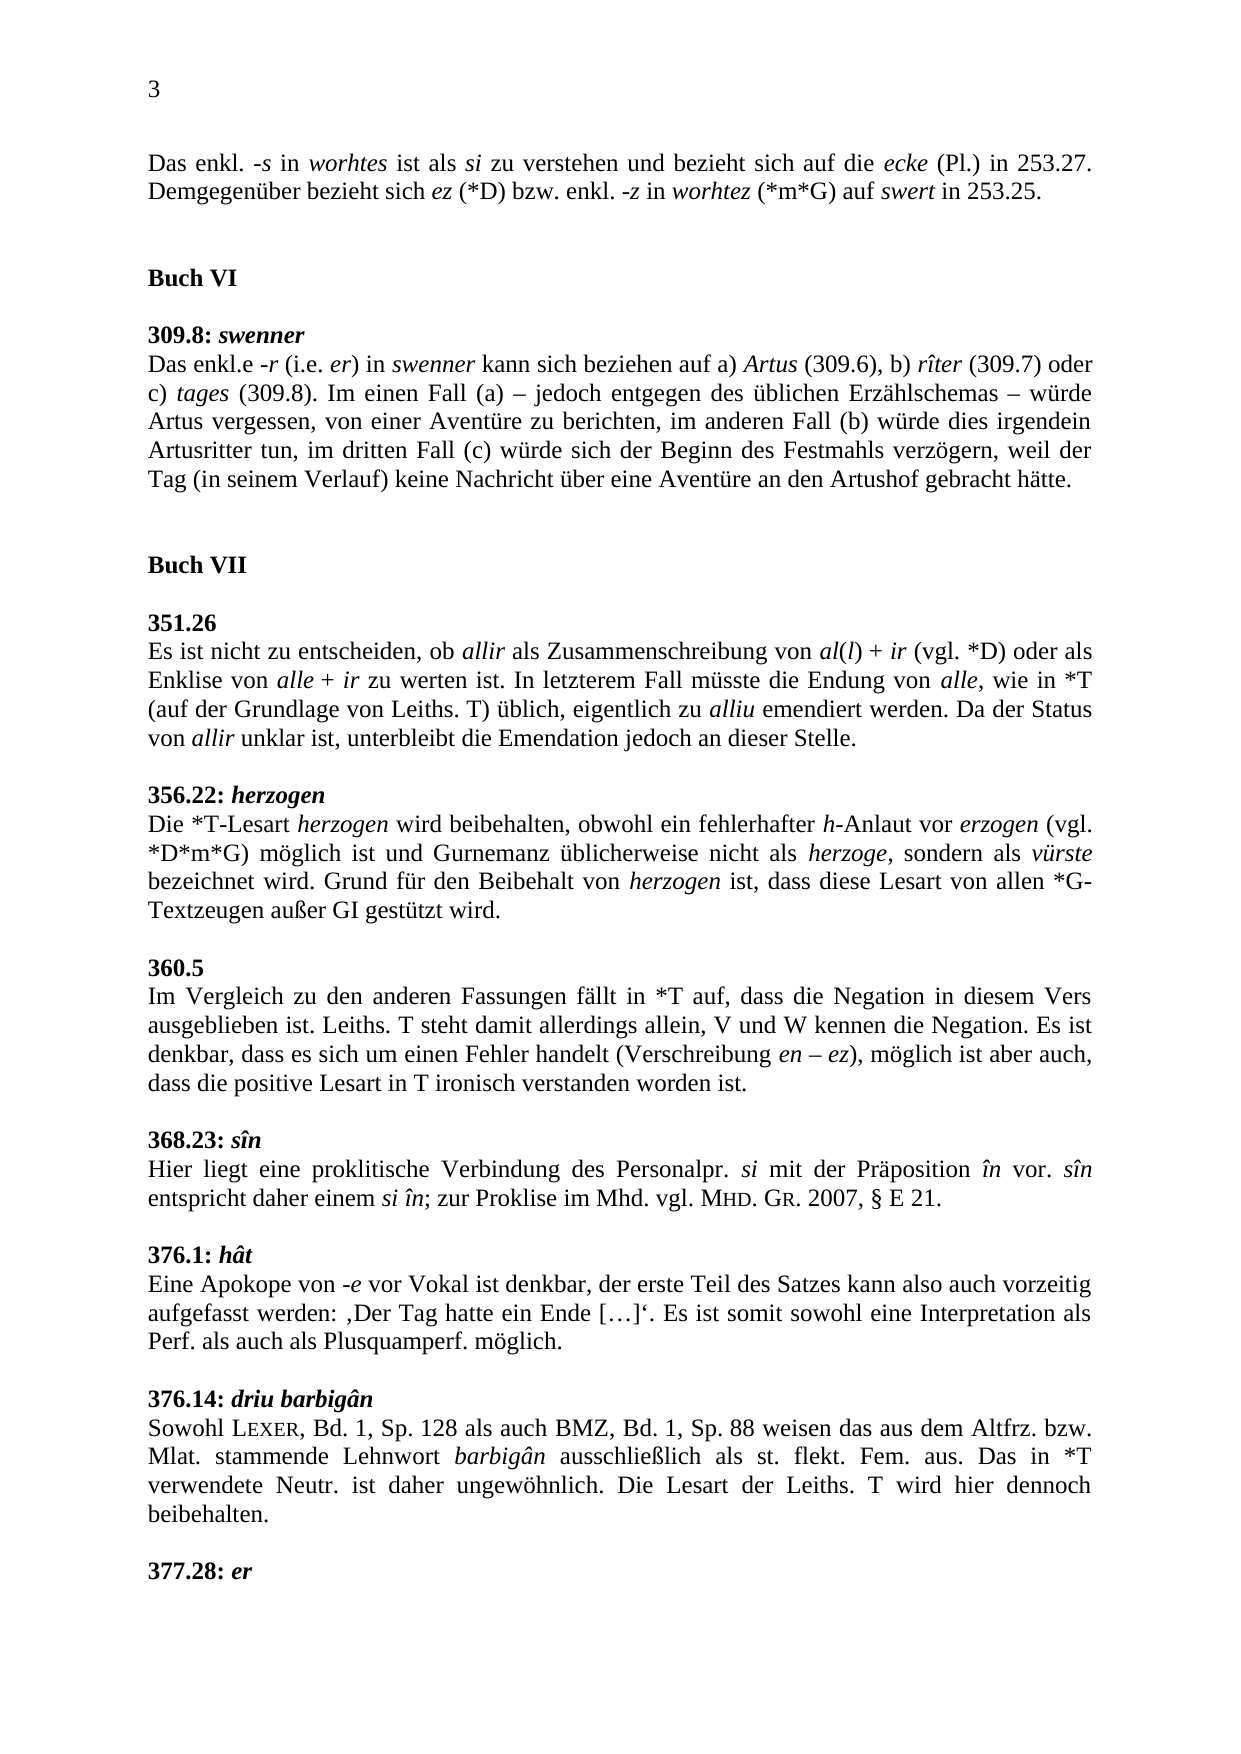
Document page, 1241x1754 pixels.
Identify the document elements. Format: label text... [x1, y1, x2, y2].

text Es ist nicht zu entscheiden, ob allir als Zusammenschreibung von al(l) + ir (vgl. *D) oder als Enklise von alle + ir zu werten ist. In letzterem Fall müsste die Endung von alle, wie in *T (auf der Grundlage von Leiths. T) üblich, eigentlich zu alliu emendiert werden. Da der Status von allir unklar ist, unterbleibt die Emendation jedoch an dieser Stelle. [148, 636, 1093, 751]
text Hier liegt eine proklitische Verbindung des Personalpr. si mit der Präposition în vor. sîn entspricht daher einem si în; zur Proklise im Mhd. vgl. Mhd. Gr. 2007, § E 21. [148, 1154, 1093, 1211]
text Buch VI [148, 263, 1093, 291]
text 356.22: herzogen [148, 780, 1093, 809]
text Im Vergleich zu den anderen Fassungen fällt in *T auf, dass die Negation in diesem Vers ausgeblieben ist. Leiths. T steht damit allerdings allein, V und W kennen die Negation. Es ist denkbar, dass es sich um einen Fehler handelt (Verschreibung en – ez), möglich ist aber auch, dass die positive Lesart in T ironisch verstanden worden ist. [148, 981, 1093, 1096]
text 309.8: swenner [148, 320, 1093, 349]
text Die *T-Lesart herzogen wird beibehalten, obwohl ein fehlerhafter h-Anlaut vor erzogen (vgl. *D*m*G) möglich ist und Gurnemanz üblicherweise nicht als herzoge, sondern als vürste bezeichnet wird. Grund für den Beibehalt von herzogen ist, dass diese Lesart von allen *G-Textzeugen außer GI gestützt wird. [148, 809, 1093, 924]
text Das enkl.e -r (i.e. er) in swenner kann sich beziehen auf a) Artus (309.6), b) rîter (309.7) oder c) tages (309.8). Im einen Fall (a) – jedoch entgegen des üblichen Erzählschemas – würde Artus vergessen, von einer Aventüre zu berichten, im anderen Fall (b) würde dies irgendein Artusritter tun, im dritten Fall (c) würde sich der Beginn des Festmahls verzögern, weil der Tag (in seinem Verlauf) keine Nachricht über eine Aventüre an den Artushof gebracht hätte. [148, 349, 1093, 493]
text Sowohl Lexer, Bd. 1, Sp. 128 als auch BMZ, Bd. 1, Sp. 88 weisen das aus dem Altfrz. bzw. Mlat. stammende Lehnwort barbigân ausschließlich als st. flekt. Fem. aus. Das in *T verwendete Neutr. ist daher ungewöhnlich. Die Lesart der Leiths. T wird hier dennoch beibehalten. [148, 1413, 1093, 1528]
text 377.28: er [148, 1556, 1093, 1585]
text 360.5 [148, 953, 1093, 981]
text 368.23: sîn [148, 1125, 1093, 1154]
text Eine Apokope von -e vor Vokal ist denkbar, der erste Teil des Satzes kann also auch vorzeitig aufgefasst werden: ‚Der Tag hatte ein Ende […]‘. Es ist somit sowohl eine Interpretation als Perf. als auch als Plusquamperf. möglich. [148, 1269, 1093, 1355]
text 376.1: hât [148, 1240, 1093, 1269]
text 376.14: driu barbigân [148, 1384, 1093, 1413]
text Buch VII [148, 550, 1093, 579]
text Das enkl. -s in worhtes ist als si zu verstehen und bezieht sich auf die ecke (Pl.) in 253.27. Demgegenüber bezieht sich ez (*D) bzw. enkl. -z in worhtez (*m*G) auf swert in 253.25. [148, 148, 1093, 205]
text 351.26 [148, 608, 1093, 636]
